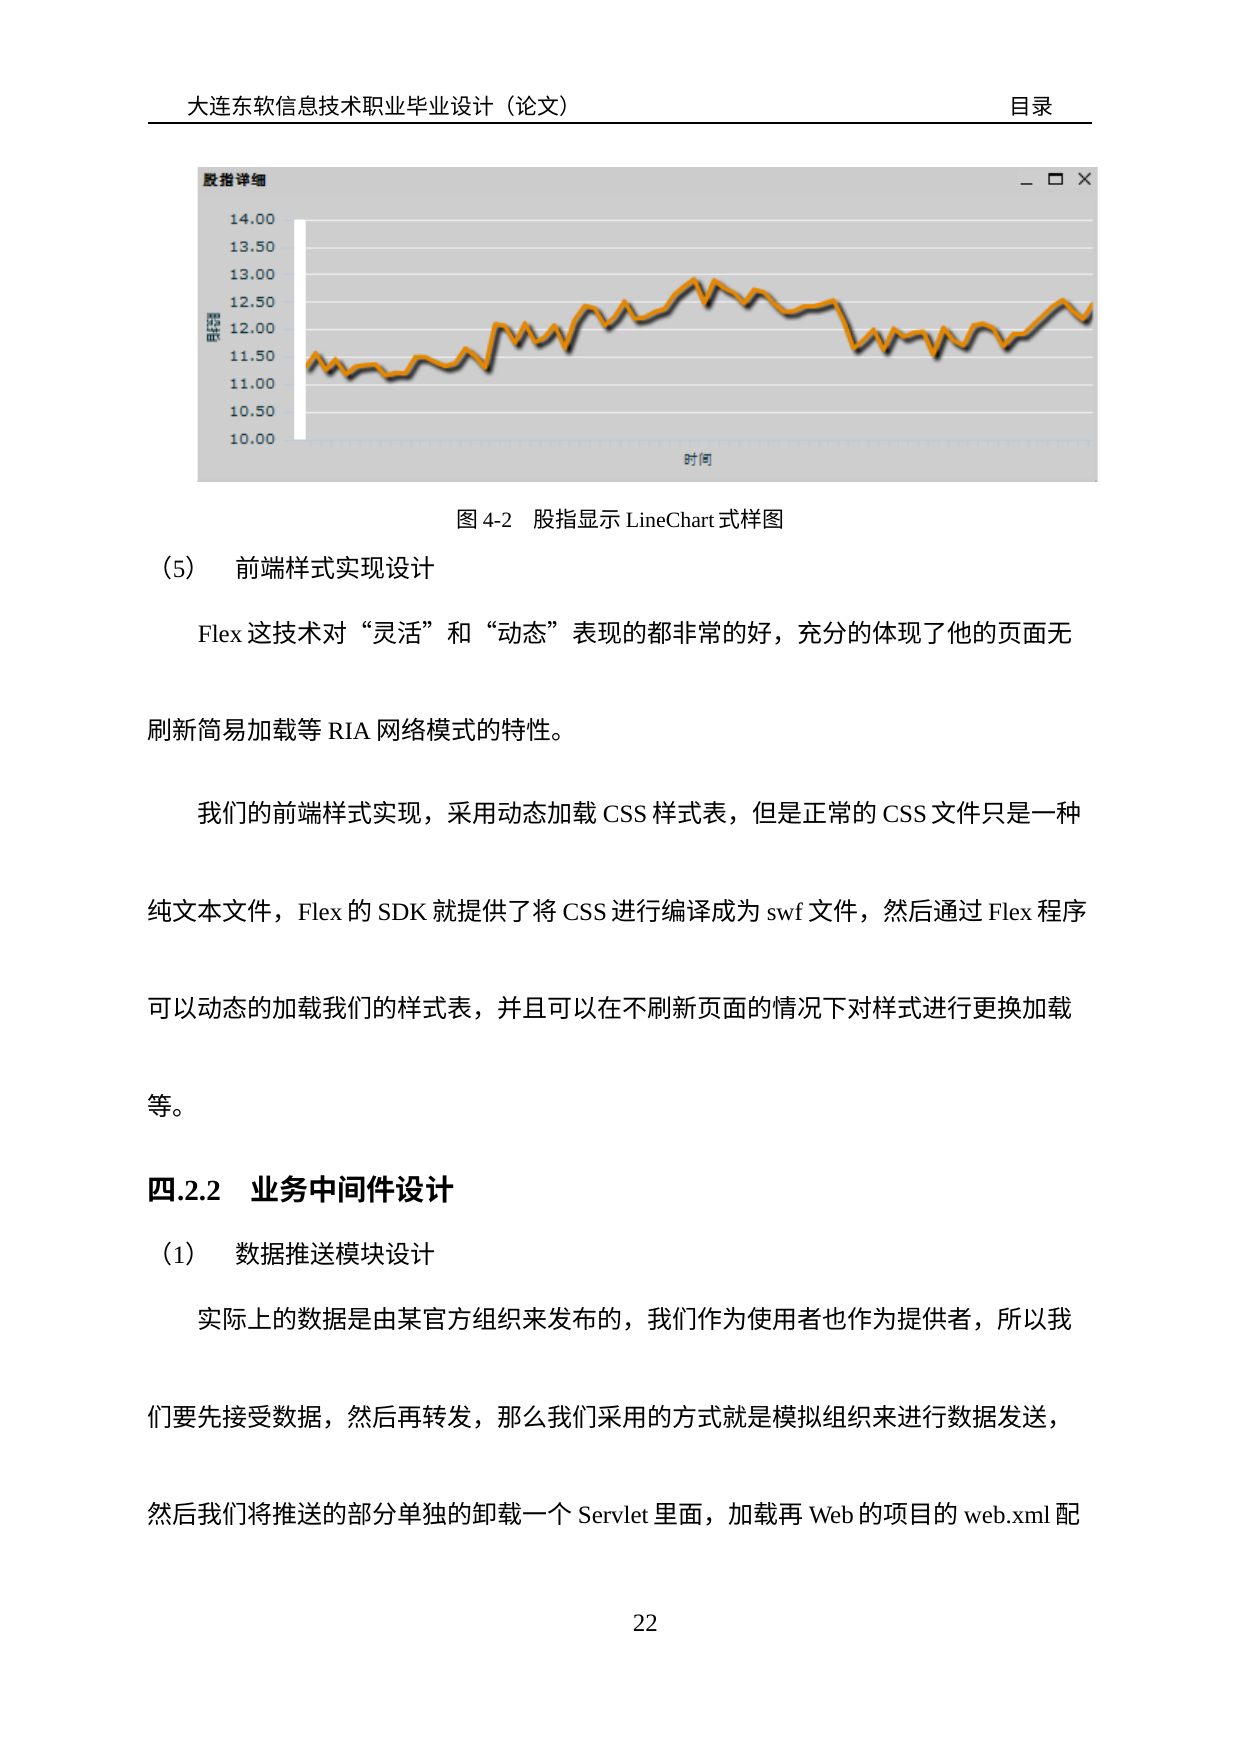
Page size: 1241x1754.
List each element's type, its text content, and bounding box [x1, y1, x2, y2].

text 我们的前端样式实现，采用动态加载CSS样式表，但是正常的CSS文件只是一种纯文本文件，Flex的SDK就提供了将CSS进行编译成为swf文件，然后通过Flex程序可以动态的加载我们的样式表，并且可以在不刷新页面的情况下对样式进行更换加载等。 [148, 779, 1092, 1137]
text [148, 1285, 1092, 1545]
subtitle 前端样式实现设计 [148, 534, 1092, 599]
picture [197, 167, 1098, 482]
text Flex这技术对“灵活”和“动态”表现的都非常的好，充分的体现了他的页面无刷新简易加载等RIA网络模式的特性。 [148, 599, 1092, 761]
subtitle 数据推送模块设计 [148, 1220, 1092, 1285]
subtitle 业务中间件设计 [148, 1155, 1092, 1220]
